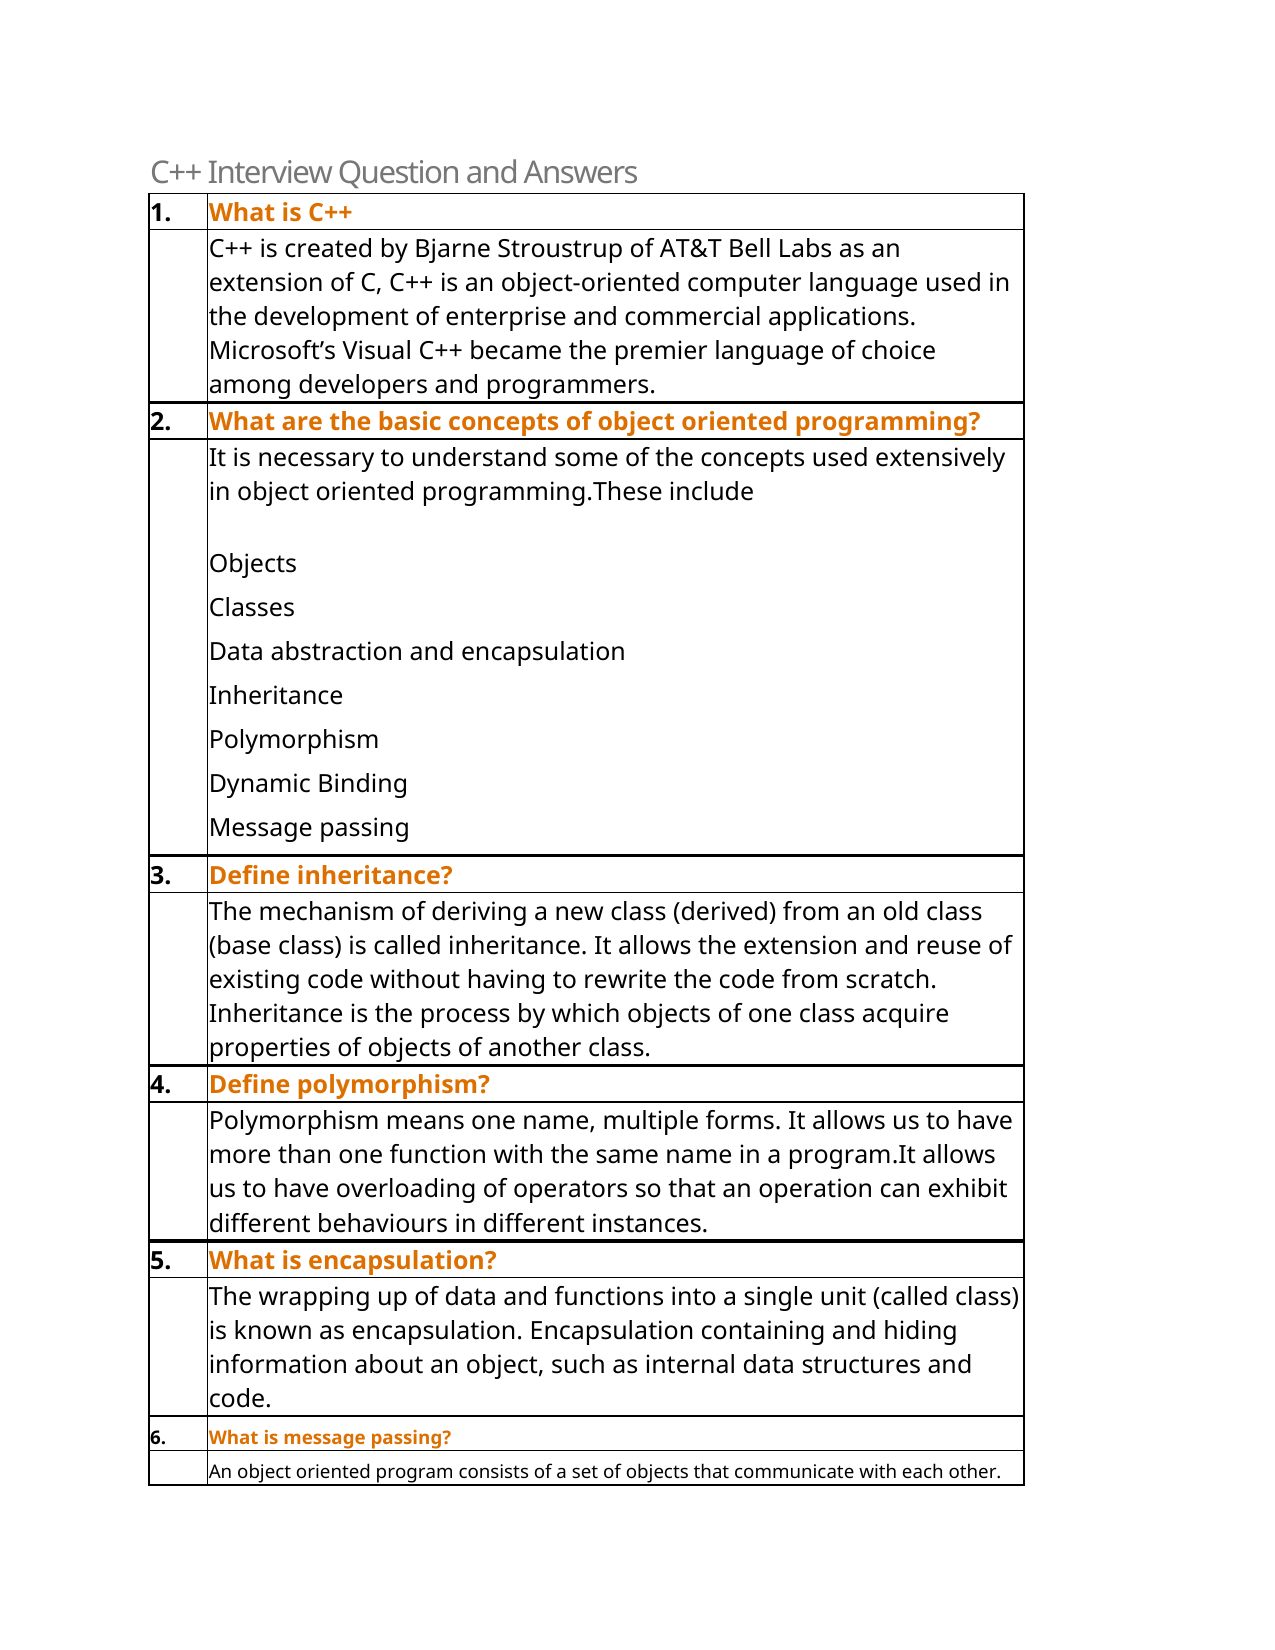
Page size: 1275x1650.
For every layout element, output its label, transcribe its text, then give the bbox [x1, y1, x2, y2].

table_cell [208, 1451, 1023, 1484]
table_cell Polymorphism means one name, multiple forms. It allows us to have more than one function with the same name in a program.It allows us to have overloading of operators so that an operation can exhibit different behaviours in different instances. [208, 1103, 1023, 1239]
table_header What is C++ [208, 194, 1023, 228]
table_cell [150, 1103, 207, 1239]
table_header What are the basic concepts of object oriented programming? [208, 404, 1023, 438]
table_header What is encapsulation? [208, 1243, 1023, 1277]
table_cell The wrapping up of data and functions into a single unit (called class) is known as encapsulation. Encapsulation containing and hiding information about an object, such as internal data structures and code. [208, 1278, 1023, 1415]
text C++ Interview Question and Answers [150, 150, 1125, 193]
table_header 5. [150, 1243, 207, 1277]
table_cell [150, 893, 207, 1064]
table_cell [150, 230, 207, 401]
table_cell C++ is created by Bjarne Stroustrup of AT&T Bell Labs as an extension of C, C++ is an object-oriented computer language used in the development of enterprise and commercial applications. Microsoft’s Visual C++ became the premier language of choice among developers and programmers. [208, 230, 1023, 401]
table_cell It is necessary to understand some of the concepts used extensively in object oriented programming.These include Objects Classes Data abstraction and encapsulation Inheritance Polymorphism Dynamic Binding Message passing [208, 440, 1023, 854]
table_cell [150, 1278, 207, 1415]
table_cell 6. [150, 1417, 207, 1449]
table_header Define inheritance? [208, 857, 1023, 892]
table_header 1. [150, 194, 207, 228]
table_cell The mechanism of deriving a new class (derived) from an old class (base class) is called inheritance. It allows the extension and reuse of existing code without having to rewrite the code from scratch. Inheritance is the process by which objects of one class acquire properties of objects of another class. [208, 893, 1023, 1064]
table_header Define polymorphism? [208, 1067, 1023, 1101]
table_cell [150, 440, 207, 854]
table_cell [150, 1451, 207, 1484]
table_header 2. [150, 404, 207, 438]
table_header 4. [150, 1067, 207, 1101]
table_header 3. [150, 857, 207, 892]
table_cell What is message passing? [208, 1417, 1023, 1449]
